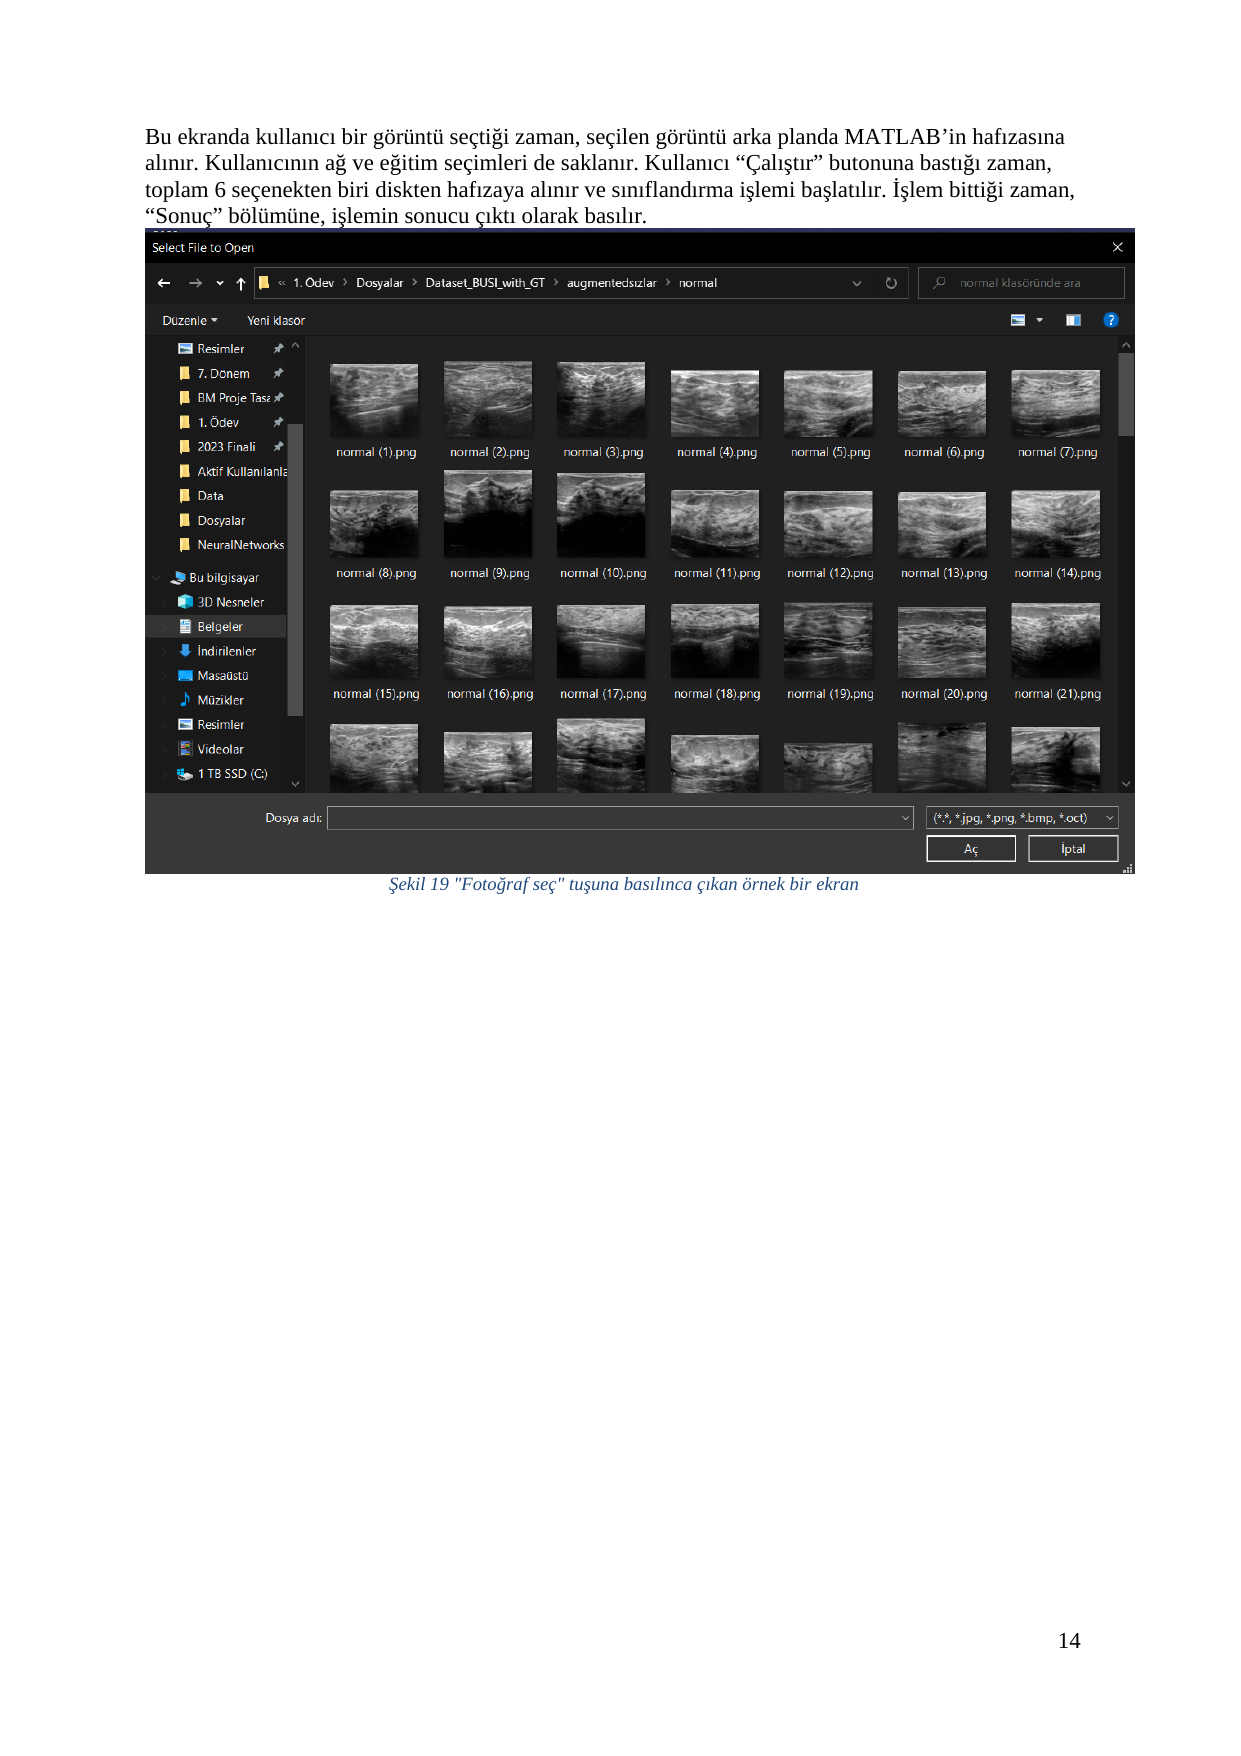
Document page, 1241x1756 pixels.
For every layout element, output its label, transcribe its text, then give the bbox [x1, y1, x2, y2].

text Şekil 19 "Fotoğraf seç" tuşuna basılınca çıkan örnek bir ekran [70, 873, 1105, 895]
picture [145, 228, 1135, 874]
text Bu ekranda kullanıcı bir görüntü seçtiği zaman, seçilen görüntü arka planda MATLAB’in hafızasına alınır. Kullanıcının ağ ve eğitim seçimleri de saklanır. Kullanıcı “Çalıştır” butonuna bastığı zaman, toplam 6 seçenekten biri diskten hafızaya alınır ve sınıflandırma işlemi başlatılır. İşlem bittiği zaman, “Sonuç” bölümüne, işlemin sonucu çıktı olarak basılır. [145, 123, 1105, 228]
